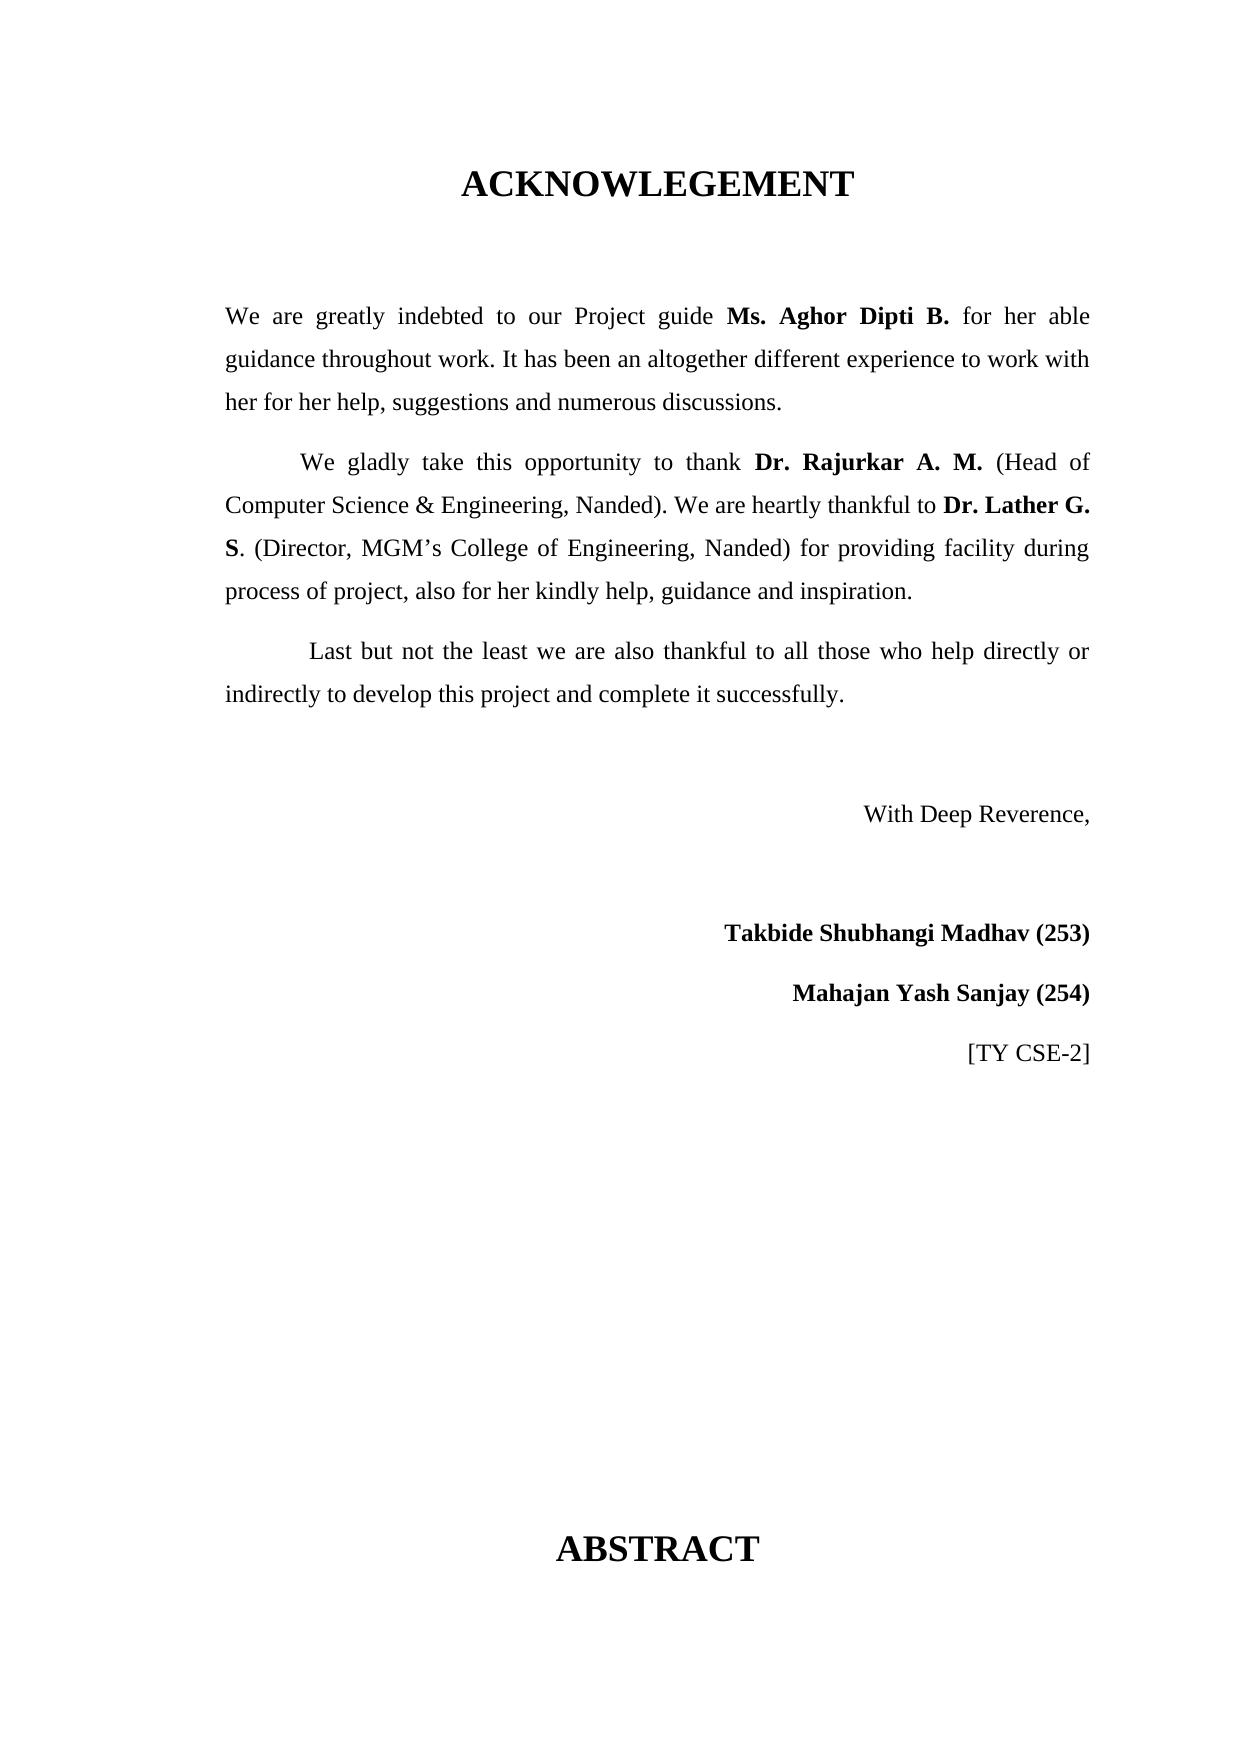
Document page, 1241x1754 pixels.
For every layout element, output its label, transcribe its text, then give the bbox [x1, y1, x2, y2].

text We gladly take this opportunity to thank Dr. Rajurkar A. M. (Head of Computer Science & Engineering, Nanded). We are heartly thankful to Dr. Lather G. S. (Director, MGM’s College of Engineering, Nanded) for providing facility during process of project, also for her kindly help, guidance and inspiration. [225, 447, 1090, 605]
text We are greatly indebted to our Project guide Ms. Aghor Dipti B. for her able guidance throughout work. It has been an altogether different experience to work with her for her help, suggestions and numerous discussions. [225, 301, 1090, 416]
text Mahajan Yash Sanjay (254) [225, 978, 1090, 1007]
text ABSTRACT [225, 1527, 1090, 1570]
text ACKNOWLEGEMENT [225, 162, 1090, 205]
text Takbide Shubhangi Madhav (253) [225, 918, 1090, 947]
text With Deep Reverence, [225, 799, 1090, 827]
text [TY CSE-2] [225, 1038, 1090, 1067]
text Last but not the least we are also thankful to all those who help directly or indirectly to develop this project and complete it successfully. [225, 636, 1090, 708]
